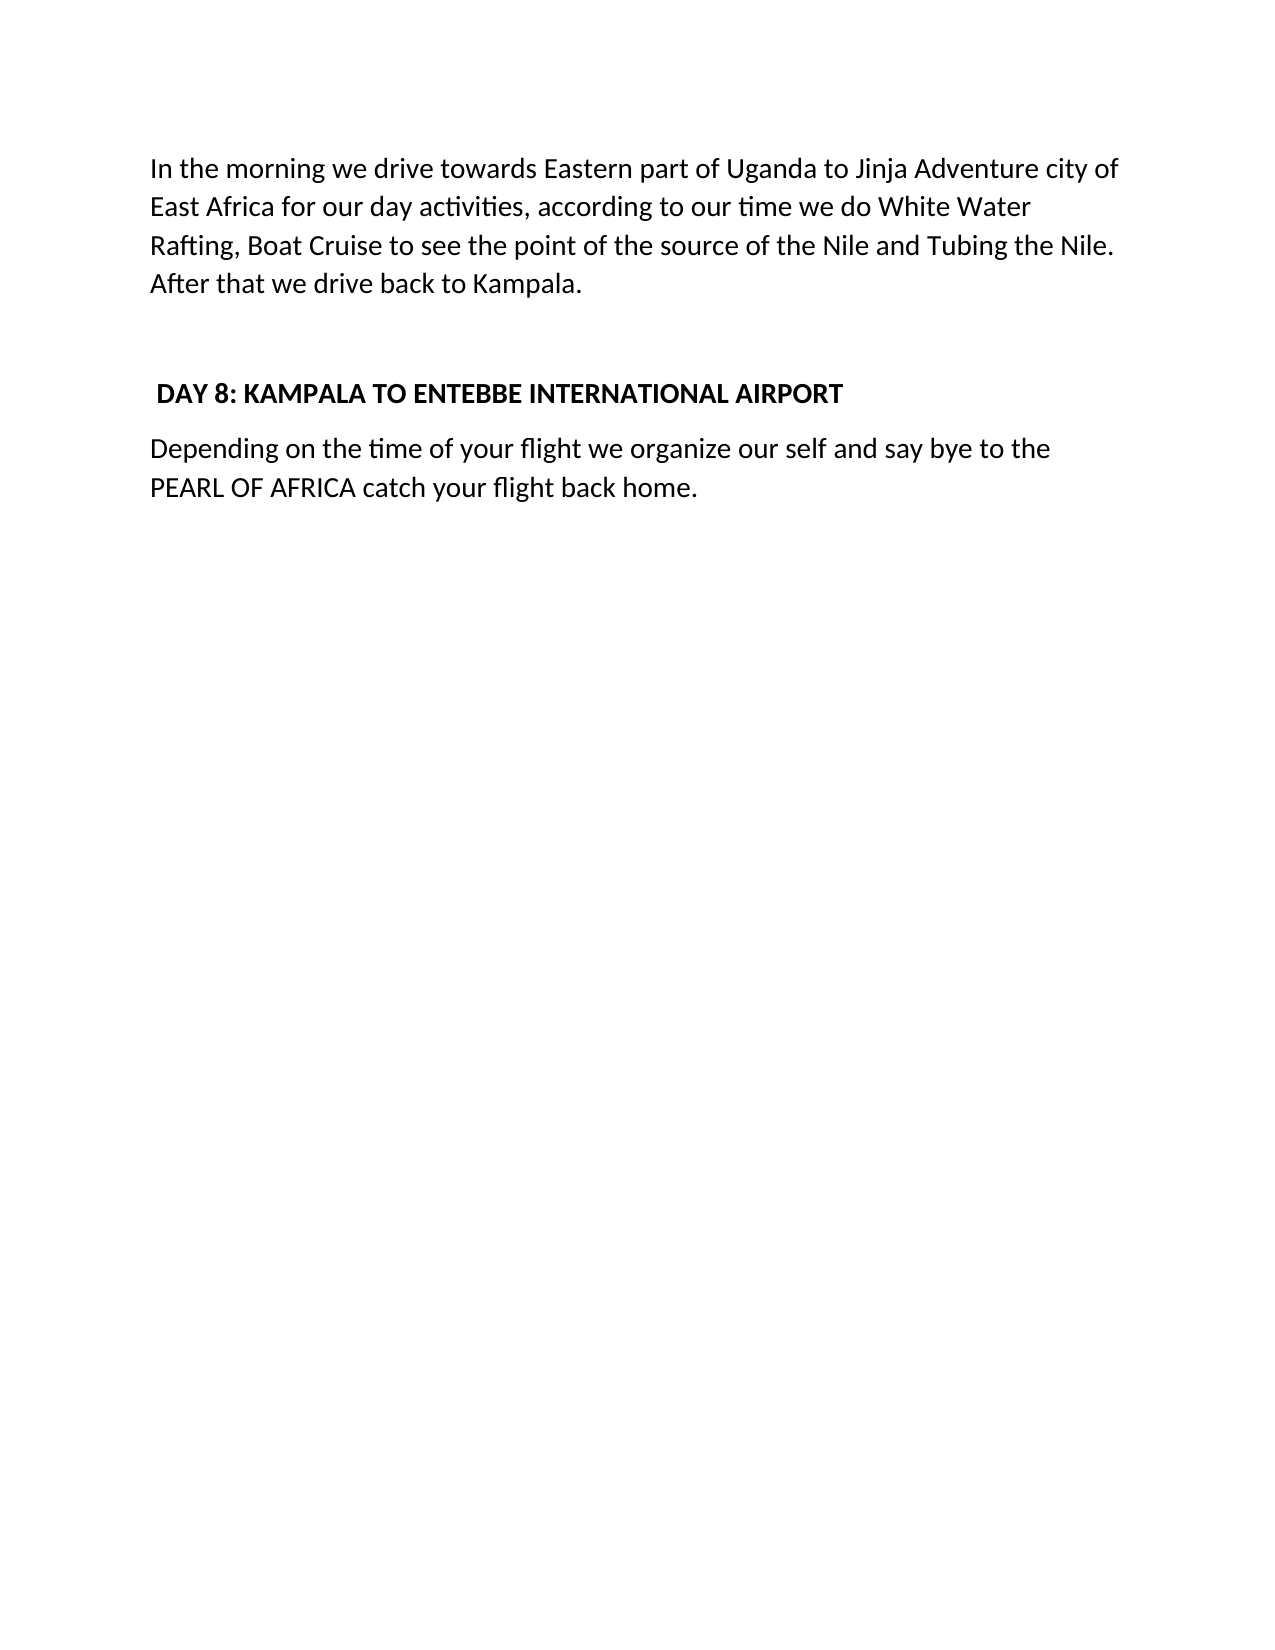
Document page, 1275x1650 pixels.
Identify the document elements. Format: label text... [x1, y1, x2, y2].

text In the morning we drive towards Eastern part of Uganda to Jinja Adventure city of East Africa for our day activities, according to our time we do White Water Rafting, Boat Cruise to see the point of the source of the Nile and Tubing the Nile. After that we drive back to Kampala. [150, 150, 1125, 301]
text DAY 8: KAMPALA TO ENTEBBE INTERNATIONAL AIRPORT [150, 376, 1125, 411]
text Depending on the time of your flight we organize our self and say bye to the PEARL OF AFRICA catch your flight back home. [150, 431, 1125, 505]
